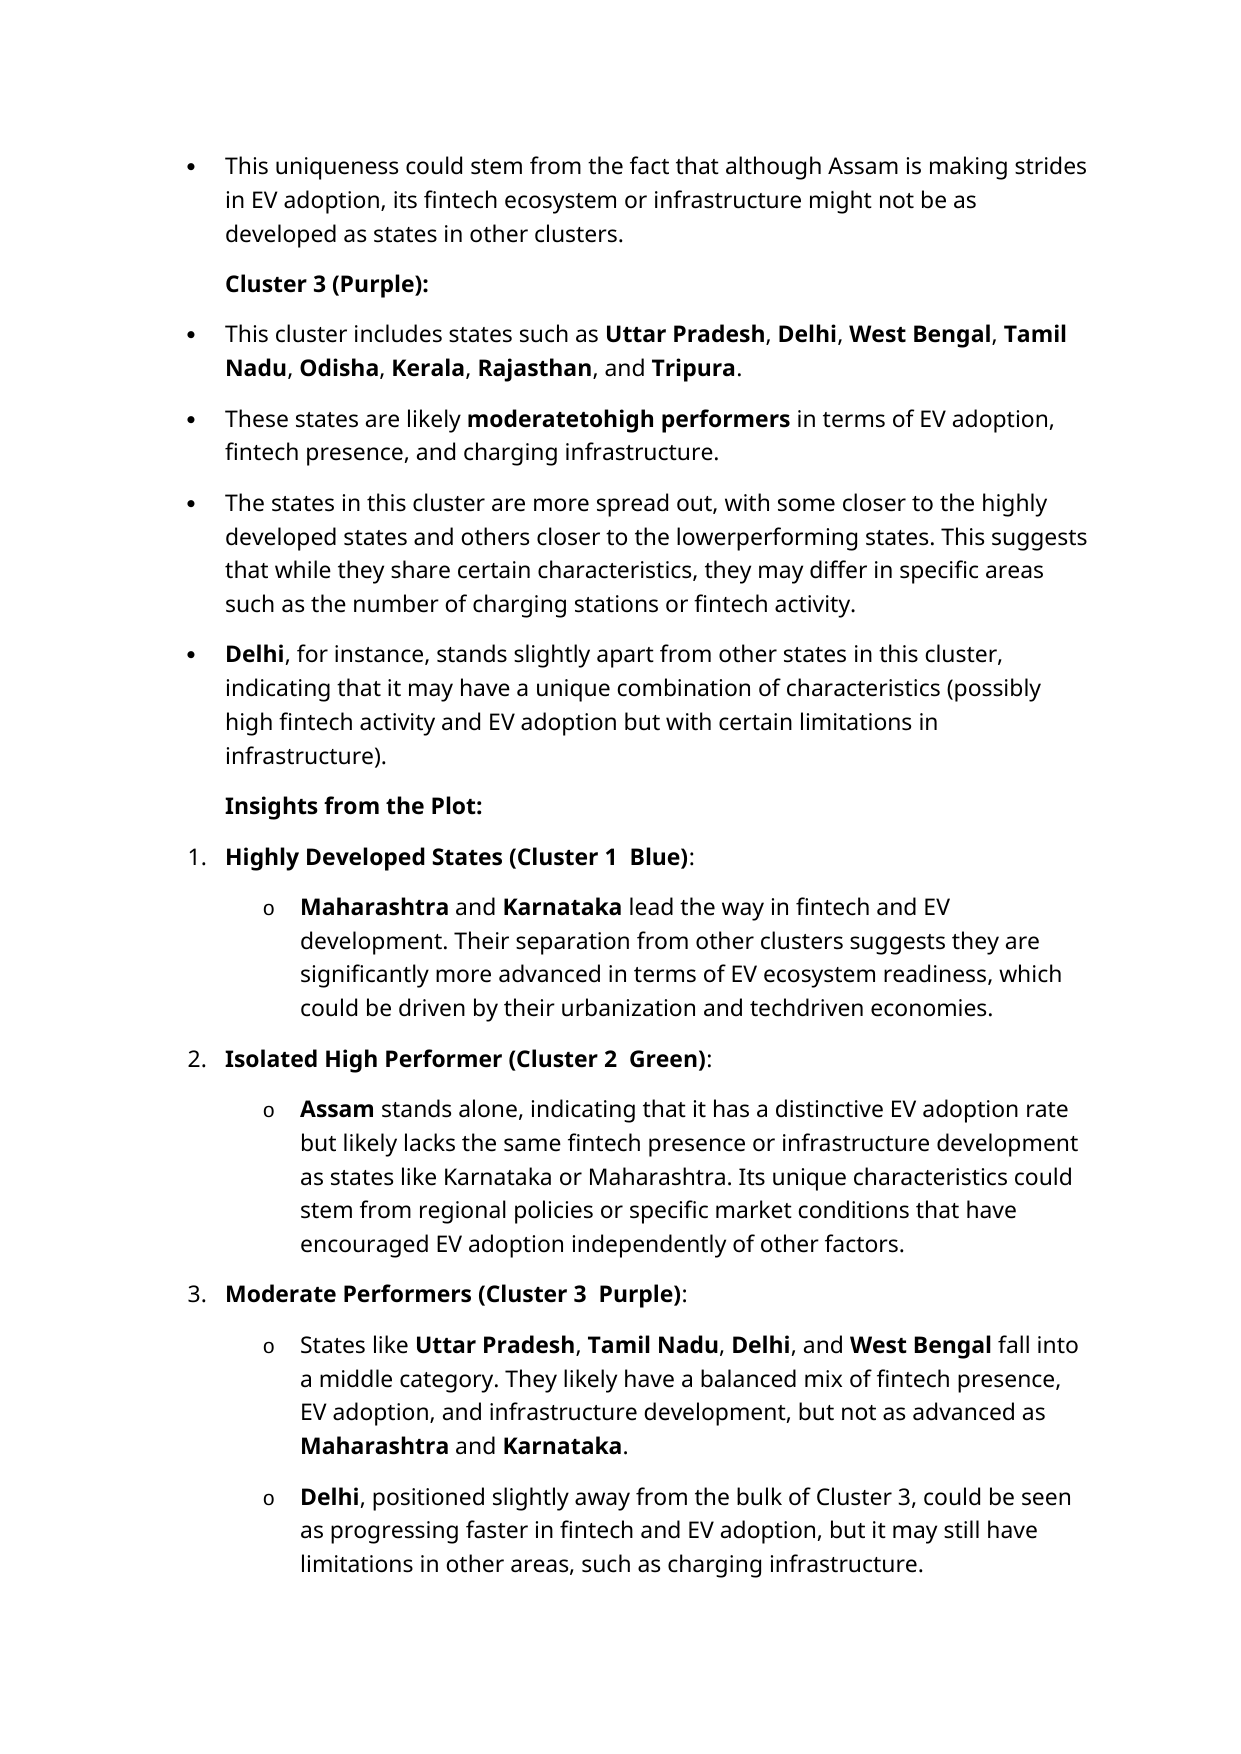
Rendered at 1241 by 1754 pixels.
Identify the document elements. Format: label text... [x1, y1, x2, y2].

list Delhi, positioned slightly away from the bulk of Cluster 3, could be seen as progressing faster in fintech and EV adoption, but it may still have limitations in other areas, such as charging infrastructure. [262, 1480, 1090, 1579]
text Insights from the Plot: [225, 790, 1090, 821]
list States like Uttar Pradesh, Tamil Nadu, Delhi, and West Bengal fall into a middle category. They likely have a balanced mix of fintech presence, EV adoption, and infrastructure development, but not as advanced as Maharashtra and Karnataka. [262, 1329, 1090, 1461]
text Cluster 3 (Purple): [225, 268, 1090, 299]
list This cluster includes states such as Uttar Pradesh, Delhi, West Bengal, Tamil Nadu, Odisha, Kerala, Rajasthan, and Tripura. [187, 318, 1090, 383]
list Maharashtra and Karnataka lead the way in fintech and EV development. Their separation from other clusters suggests they are significantly more advanced in terms of EV ecosystem readiness, which could be driven by their urbanization and techdriven economies. [262, 891, 1090, 1023]
list The states in this cluster are more spread out, with some closer to the highly developed states and others closer to the lowerperforming states. This suggests that while they share certain characteristics, they may differ in specific areas such as the number of charging stations or fintech activity. [187, 487, 1090, 619]
list These states are likely moderatetohigh performers in terms of EV adoption, fintech presence, and charging infrastructure. [187, 402, 1090, 467]
list This uniqueness could stem from the fact that although Assam is making strides in EV adoption, its fintech ecosystem or infrastructure might not be as developed as states in other clusters. [187, 150, 1090, 249]
list Assam stands alone, indicating that it has a distinctive EV adoption rate but likely lacks the same fintech presence or infrastructure development as states like Karnataka or Maharashtra. Its unique characteristics could stem from regional policies or specific market conditions that have encouraged EV adoption independently of other factors. [262, 1093, 1090, 1259]
list Moderate Performers (Cluster 3 Purple): [187, 1278, 1090, 1309]
list Highly Developed States (Cluster 1 Blue): [187, 840, 1090, 872]
list Isolated High Performer (Cluster 2 Green): [187, 1042, 1090, 1074]
list Delhi, for instance, stands slightly apart from other states in this cluster, indicating that it may have a unique combination of characteristics (possibly high fintech activity and EV adoption but with certain limitations in infrastructure). [187, 638, 1090, 771]
